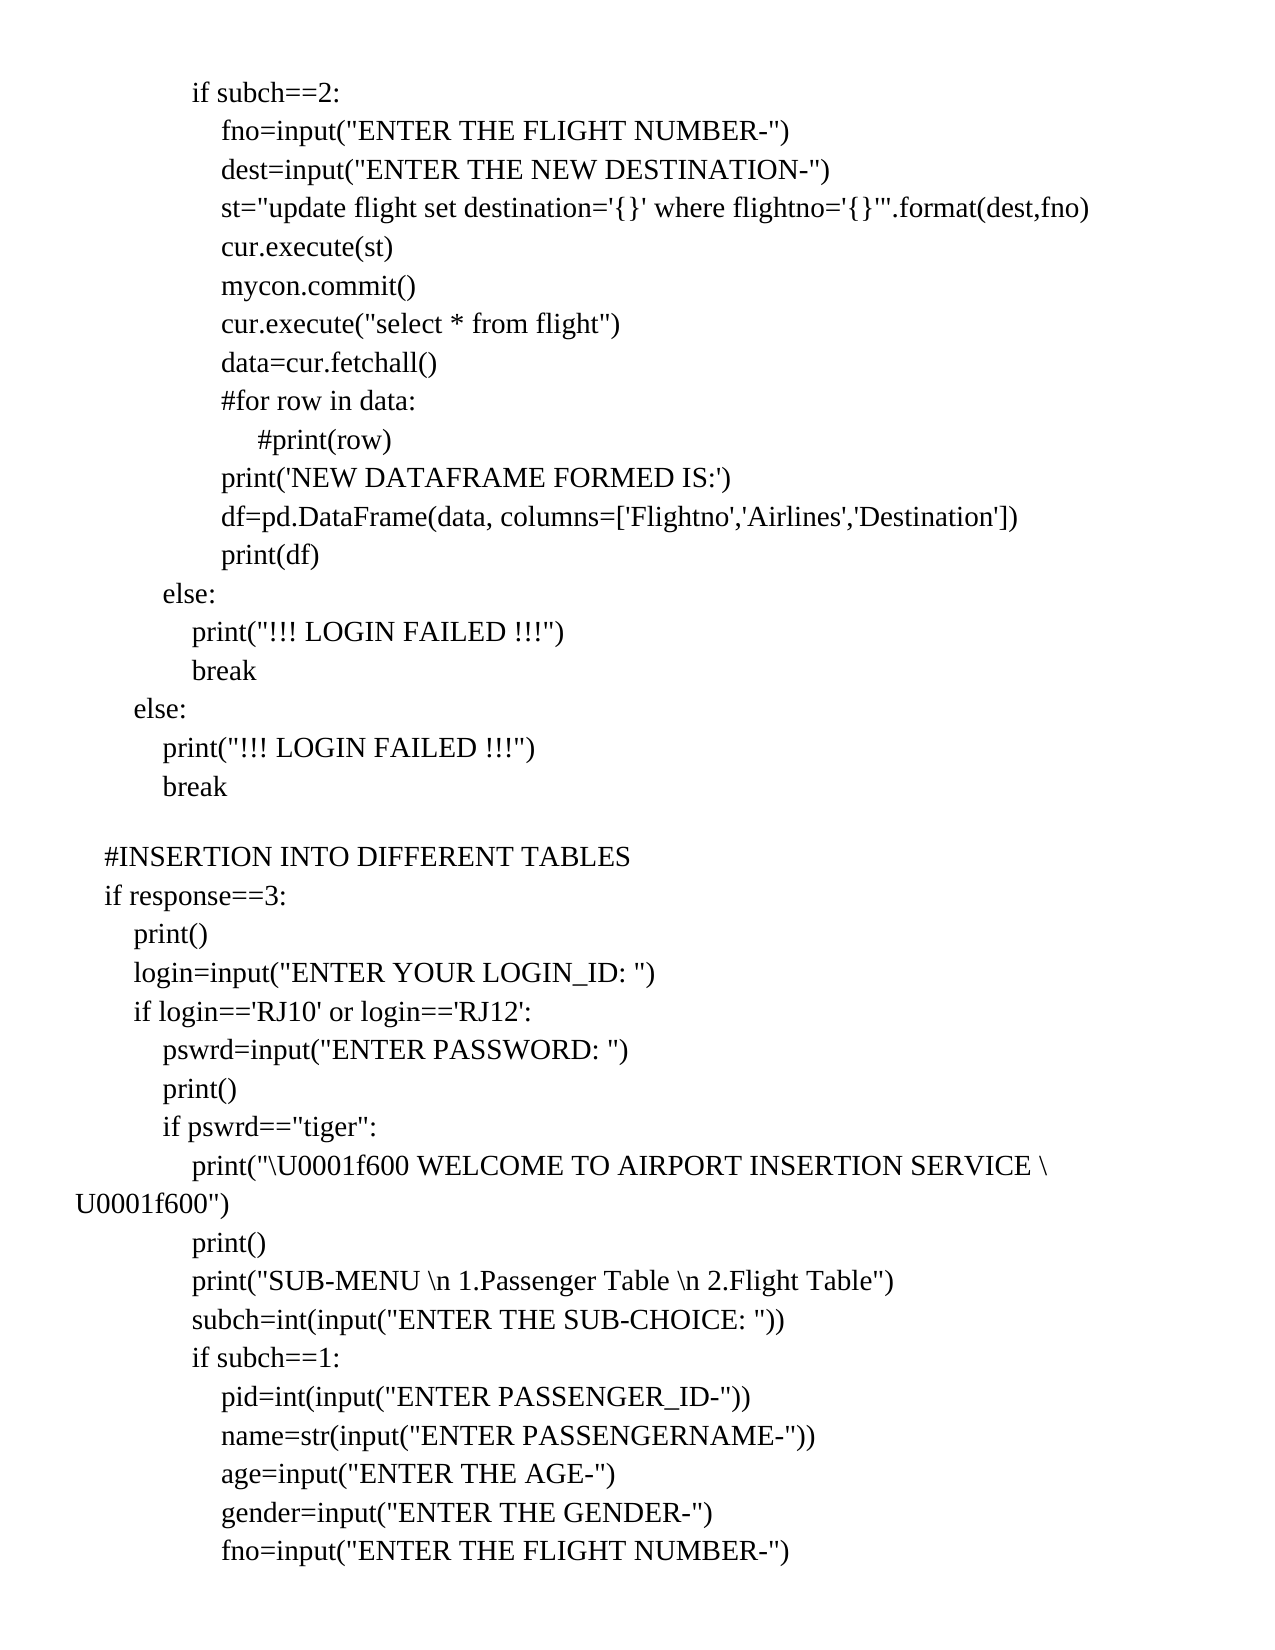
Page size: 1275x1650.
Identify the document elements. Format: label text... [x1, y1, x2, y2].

text login=input("ENTER YOUR LOGIN_ID: ") [75, 955, 1200, 989]
text print("!!! LOGIN FAILED !!!") [75, 614, 1200, 648]
text cur.execute(st) [75, 229, 1200, 263]
text df=pd.DataFrame(data, columns=['Flightno','Airlines','Destination']) [75, 499, 1200, 532]
text age=input("ENTER THE AGE-") [75, 1456, 1200, 1490]
text print() [75, 917, 1200, 950]
text else: [75, 576, 1200, 609]
text #print(row) [75, 422, 1200, 455]
text subch=int(input("ENTER THE SUB-CHOICE: ")) [75, 1302, 1200, 1336]
text name=str(input("ENTER PASSENGERNAME-")) [75, 1418, 1200, 1451]
text print("!!! LOGIN FAILED !!!") [75, 730, 1200, 764]
text pswrd=input("ENTER PASSWORD: ") [75, 1032, 1200, 1066]
text if login=='RJ10' or login=='RJ12': [75, 994, 1200, 1027]
text #for row in data: [75, 383, 1200, 417]
text fno=input("ENTER THE FLIGHT NUMBER-") [75, 113, 1200, 147]
text pid=int(input("ENTER PASSENGER_ID-")) [75, 1379, 1200, 1413]
text print() [75, 1071, 1200, 1104]
text print("SUB-MENU \n 1.Passenger Table \n 2.Flight Table") [75, 1263, 1200, 1297]
text if subch==1: [75, 1341, 1200, 1374]
text if response==3: [75, 878, 1200, 912]
text cur.execute("select * from flight") [75, 306, 1200, 340]
text st="update flight set destination='{}' where flightno='{}'".format(dest,fno) [75, 191, 1200, 224]
text dest=input("ENTER THE NEW DESTINATION-") [75, 152, 1200, 186]
text gender=input("ENTER THE GENDER-") [75, 1495, 1200, 1528]
text fno=input("ENTER THE FLIGHT NUMBER-") [75, 1533, 1200, 1567]
text data=cur.fetchall() [75, 345, 1200, 378]
text print() [75, 1225, 1200, 1258]
text print('NEW DATAFRAME FORMED IS:') [75, 460, 1200, 494]
text print("\U0001f600 WELCOME TO AIRPORT INSERTION SERVICE \U0001f600") [75, 1148, 1200, 1220]
text #INSERTION INTO DIFFERENT TABLES [75, 839, 1200, 873]
text mycon.commit() [75, 268, 1200, 301]
text break [75, 769, 1200, 802]
text break [75, 653, 1200, 687]
text print(df) [75, 537, 1200, 571]
text else: [75, 692, 1200, 725]
text if pswrd=="tiger": [75, 1109, 1200, 1143]
text if subch==2: [75, 75, 1200, 108]
